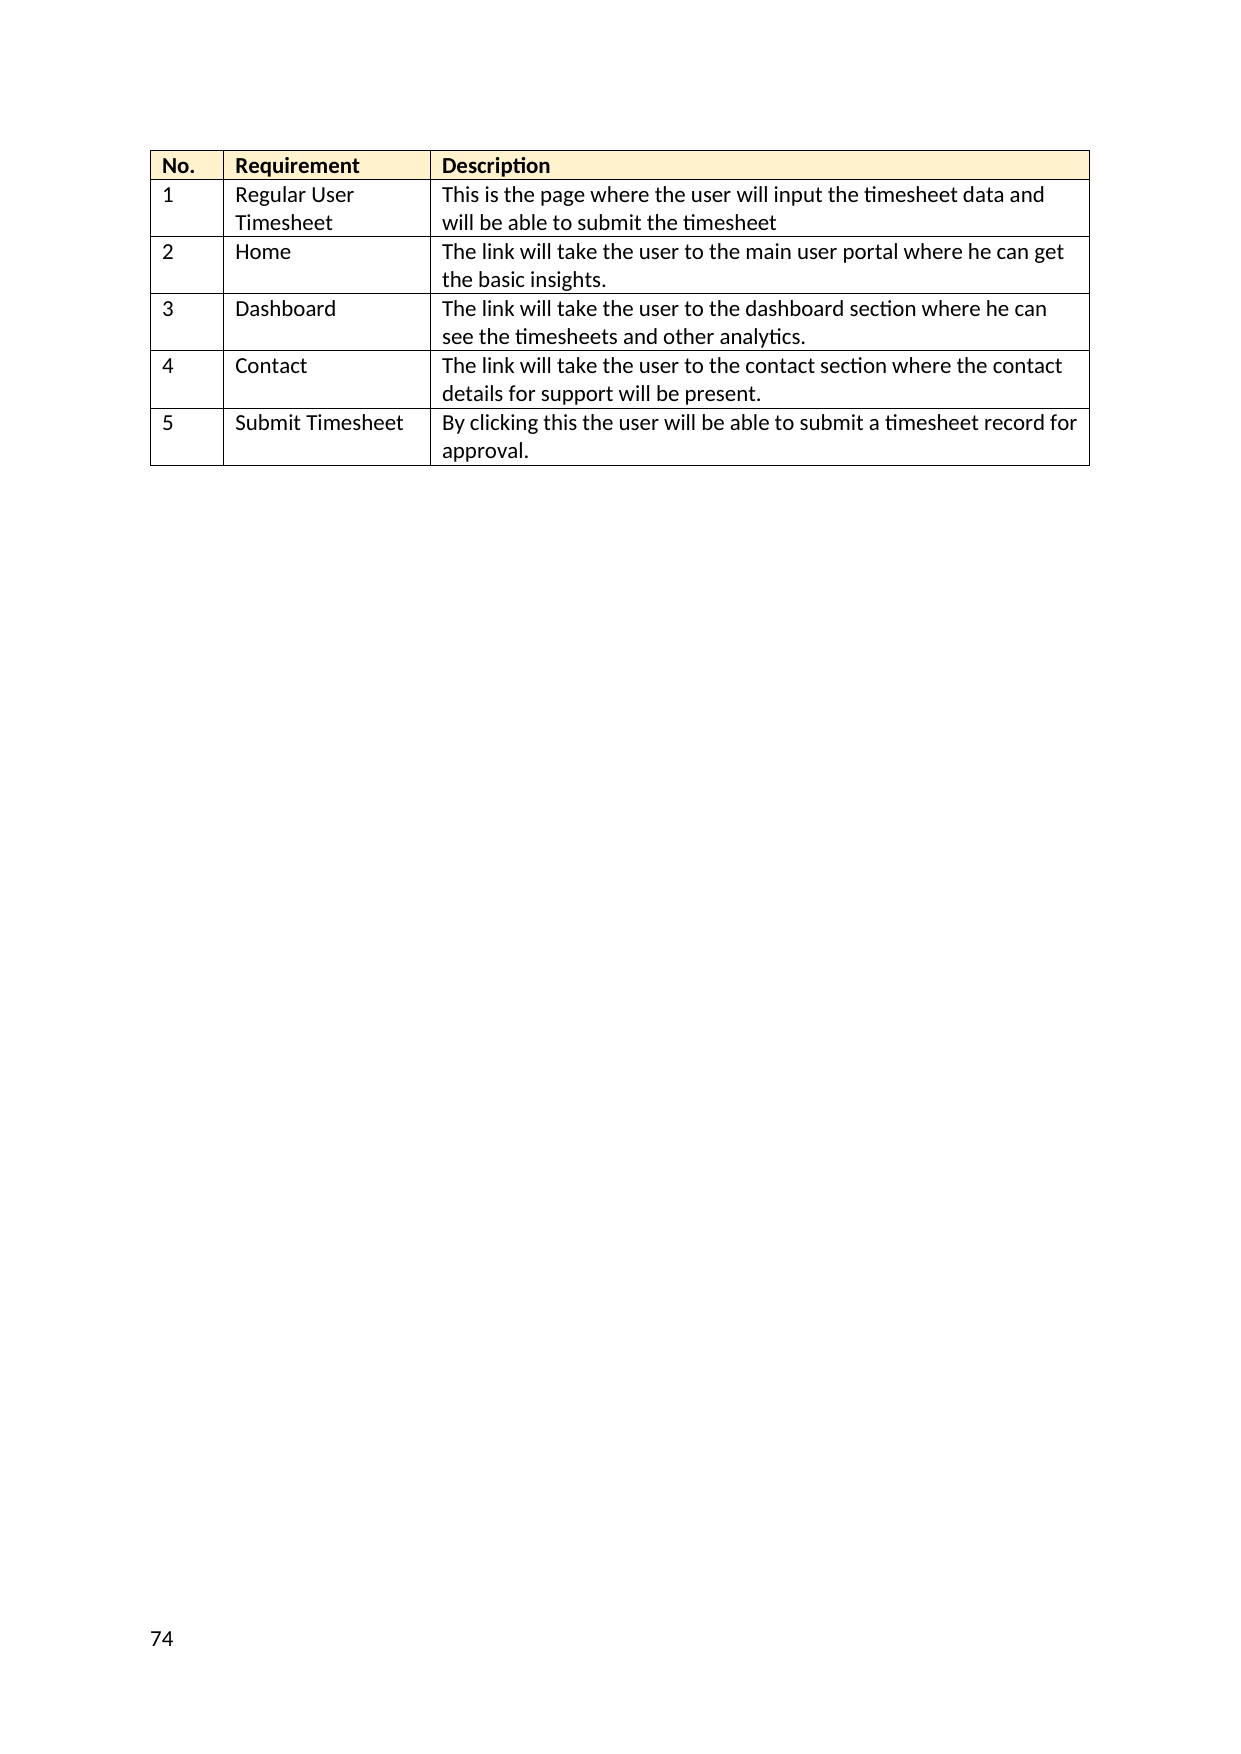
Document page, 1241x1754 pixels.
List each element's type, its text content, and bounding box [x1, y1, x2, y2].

table_cell Home [224, 237, 430, 293]
table_cell 3 [151, 294, 223, 350]
table_cell Dashboard [224, 294, 430, 350]
table_cell The link will take the user to the main user portal where he can get the basic insights. [431, 237, 1089, 293]
table_header Description [431, 151, 1089, 179]
table_cell 1 [151, 180, 223, 236]
table_header Requirement [224, 151, 430, 179]
table_header No. [151, 151, 223, 179]
table_cell Submit Timesheet [224, 409, 430, 464]
table_cell 4 [151, 351, 223, 407]
table_cell By clicking this the user will be able to submit a timesheet record for approval. [431, 409, 1089, 464]
table_cell The link will take the user to the contact section where the contact details for support will be present. [431, 351, 1089, 407]
table_cell This is the page where the user will input the timesheet data and will be able to submit the timesheet [431, 180, 1089, 236]
table_cell Contact [224, 351, 430, 407]
table_cell The link will take the user to the dashboard section where he can see the timesheets and other analytics. [431, 294, 1089, 350]
table_cell Regular User Timesheet [224, 180, 430, 236]
table_cell 2 [151, 237, 223, 293]
table_cell 5 [151, 409, 223, 464]
